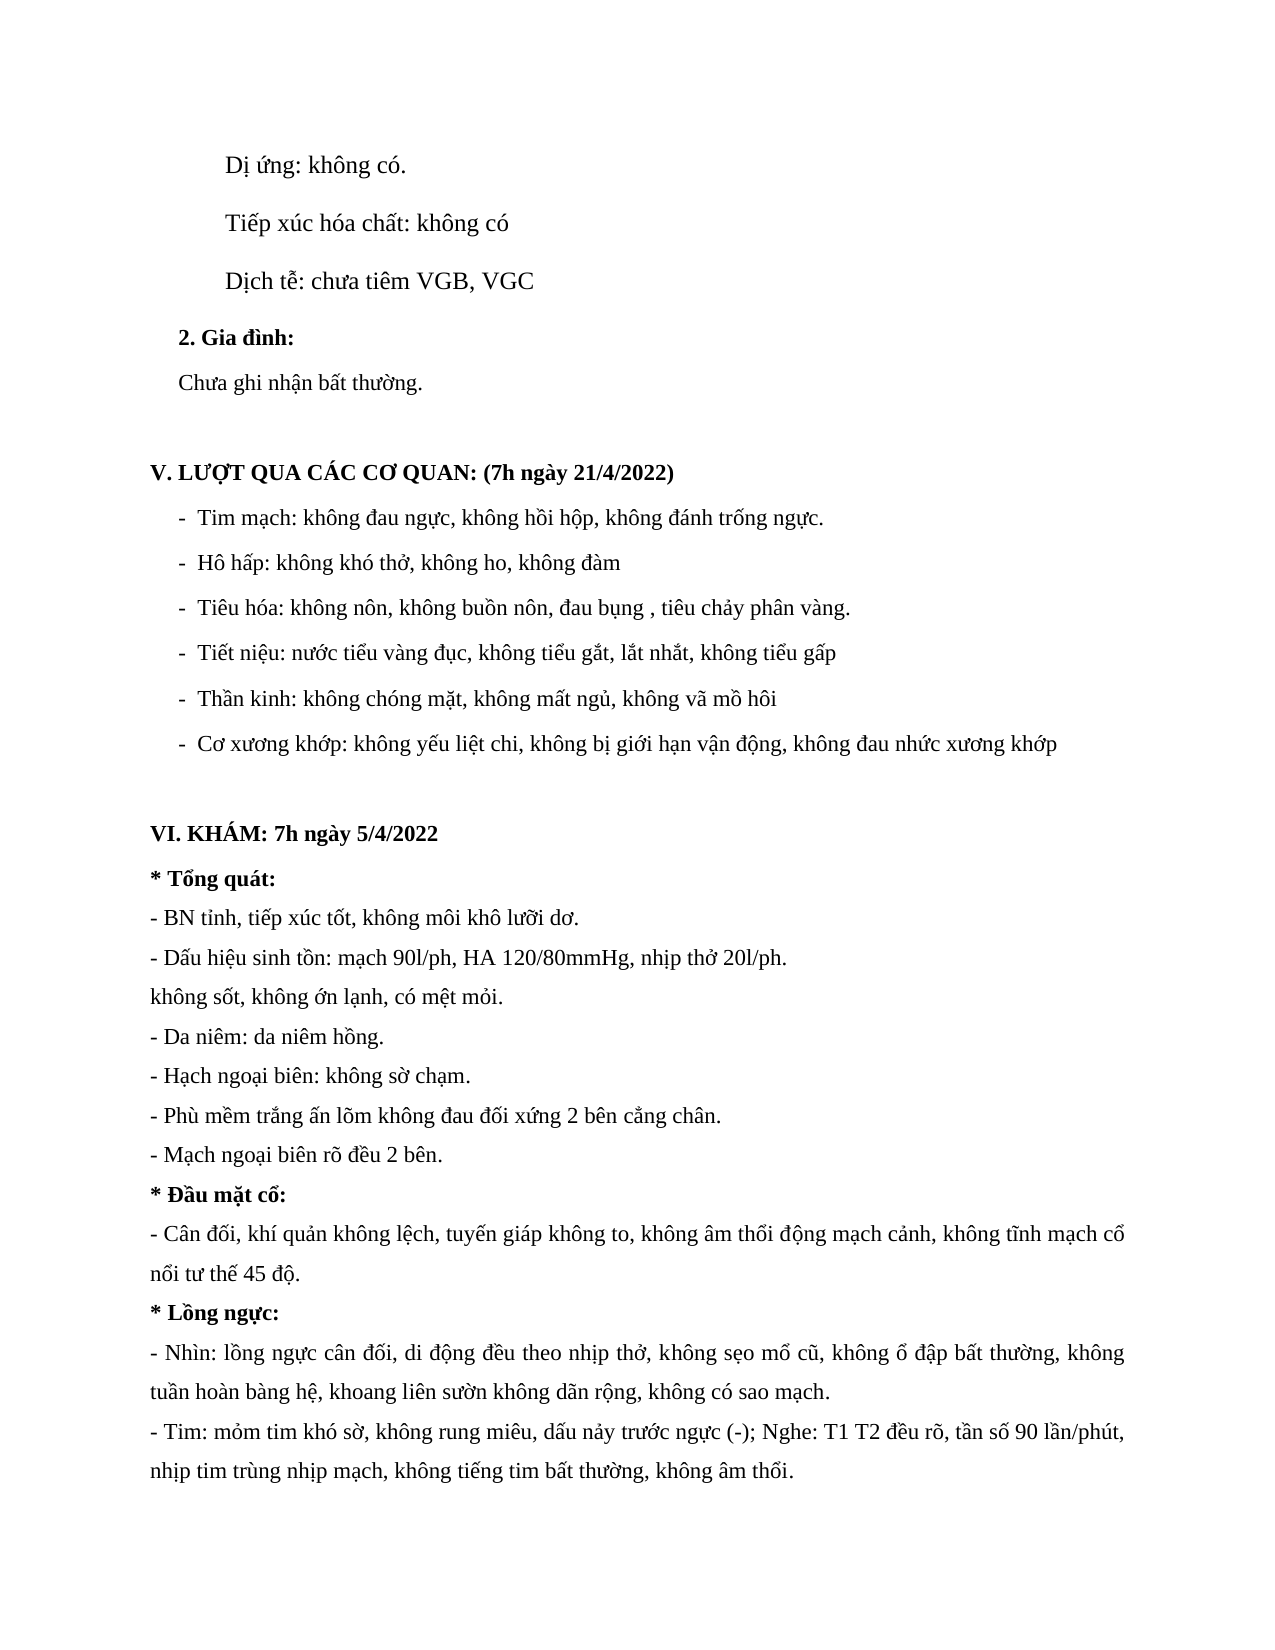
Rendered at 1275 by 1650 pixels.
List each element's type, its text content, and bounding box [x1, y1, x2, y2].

text - Cân đối, khí quản không lệch, tuyến giáp không to, không âm thổi động mạch cảnh, không tĩnh mạch cổ nổi tư thế 45 độ. [150, 1220, 1125, 1286]
text - Phù mềm trắng ấn lõm không đau đối xứng 2 bên cẳng chân. [150, 1102, 1125, 1128]
text - Tim: mỏm tim khó sờ, không rung miêu, dấu nảy trước ngực (-); Nghe: T1 T2 đều rõ, tần số 90 lần/phút, nhịp tim trùng nhịp mạch, không tiếng tim bất thường, không âm thổi. [150, 1418, 1125, 1483]
text - Dấu hiệu sinh tồn: mạch 90l/ph, HA 120/80mmHg, nhịp thở 20l/ph. [150, 944, 1125, 970]
text - Da niêm: da niêm hồng. [150, 1023, 1125, 1049]
text - BN tỉnh, tiếp xúc tốt, không môi khô lưỡi dơ. [150, 904, 1125, 931]
text - Hạch ngoại biên: không sờ chạm. [150, 1062, 1125, 1089]
text - Nhìn: lồng ngực cân đối, di động đều theo nhịp thở, không sẹo mổ cũ, không ổ đập bất thường, không tuần hoàn bàng hệ, khoang liên sườn không dãn rộng, không có sao mạch. [150, 1339, 1125, 1404]
text 2. Gia đình: [178, 324, 1125, 350]
text - Cơ xương khớp: không yếu liệt chi, không bị giới hạn vận động, không đau nhức xương khớp [178, 730, 1125, 756]
text - Thần kinh: không chóng mặt, không mất ngủ, không vã mồ hôi [178, 684, 1125, 711]
text - Hô hấp: không khó thở, không ho, không đàm [178, 549, 1125, 576]
text - Mạch ngoại biên rõ đều 2 bên. [150, 1141, 1125, 1168]
text Dịch tễ: chưa tiêm VGB, VGC [225, 266, 1125, 294]
text không sốt, không ớn lạnh, có mệt mỏi. [150, 983, 1125, 1010]
text Dị ứng: không có. [225, 150, 1125, 179]
text * Đầu mặt cổ: [150, 1181, 1125, 1207]
text V. LƯỢT QUA CÁC CƠ QUAN: (7h ngày 21/4/2022) [150, 459, 1125, 485]
text - Tiêu hóa: không nôn, không buồn nôn, đau bụng , tiêu chảy phân vàng. [178, 594, 1125, 621]
text - Tiết niệu: nước tiểu vàng đục, không tiểu gắt, lắt nhắt, không tiểu gấp [178, 639, 1125, 666]
text Tiếp xúc hóa chất: không có [225, 208, 1125, 237]
text * Tổng quát: [150, 865, 1125, 891]
text Chưa ghi nhận bất thường. [178, 369, 1125, 395]
text - Tim mạch: không đau ngực, không hồi hộp, không đánh trống ngực. [178, 504, 1125, 531]
text * Lồng ngực: [150, 1299, 1125, 1326]
text VI. KHÁM: 7h ngày 5/4/2022 [150, 820, 1125, 846]
